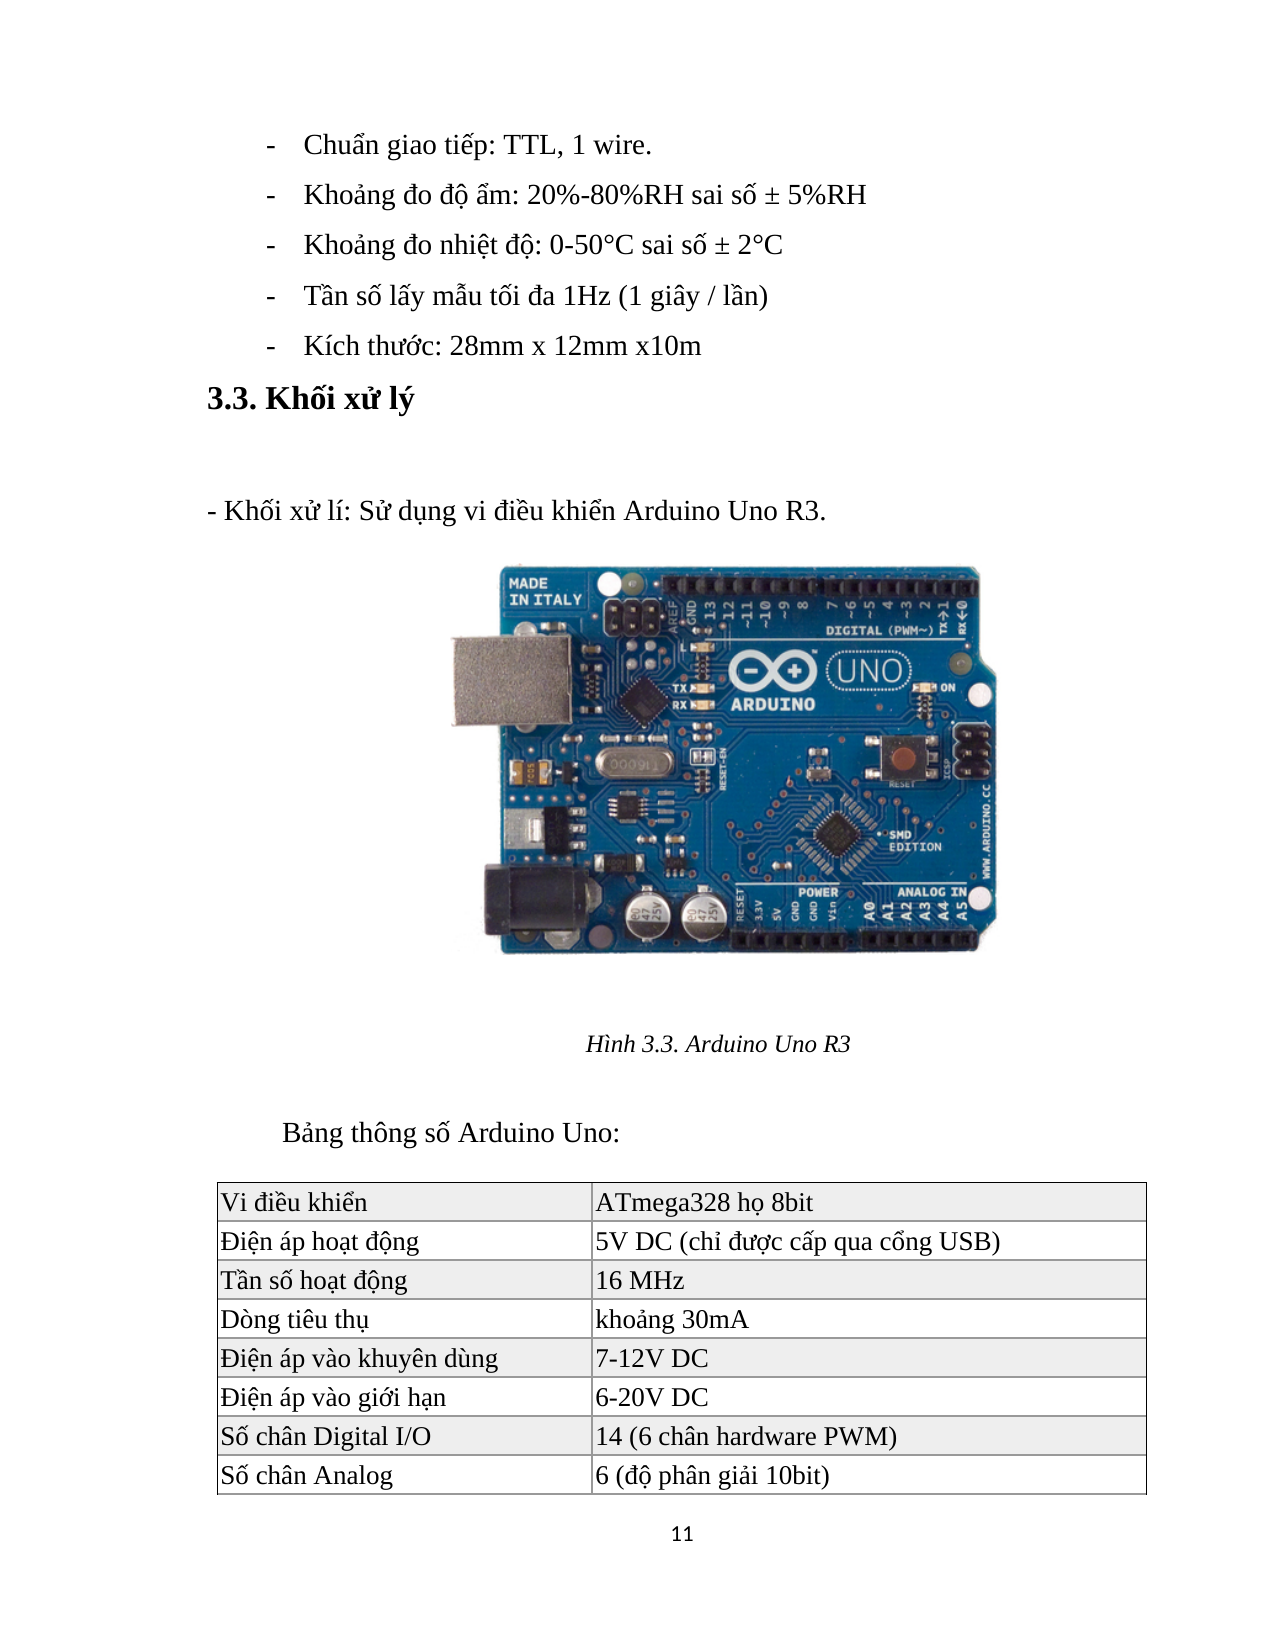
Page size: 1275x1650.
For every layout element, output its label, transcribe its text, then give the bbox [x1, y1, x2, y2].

table_cell Tần số hoạt động [218, 1261, 591, 1298]
list - Khối xử lí: Sử dụng vi điều khiển Arduino Uno R3. [207, 493, 1157, 527]
table_header Vi điều khiển [218, 1183, 591, 1220]
table_header ATmega328 họ 8bit [593, 1183, 1146, 1220]
list Khoảng đo nhiệt độ: 0-50°C sai số ± 2°C [266, 227, 1157, 261]
table_cell 6-20V DC [593, 1378, 1146, 1415]
table_cell Điện áp vào giới hạn [218, 1378, 591, 1415]
list Kích thước: 28mm x 12mm x10m [266, 328, 1157, 362]
table_cell Dòng tiêu thụ [218, 1300, 591, 1337]
list Chuẩn giao tiếp: TTL, 1 wire. [266, 127, 1157, 160]
list Tần số lấy mẫu tối đa 1Hz (1 giây / lần) [266, 278, 1157, 311]
list Bảng thông số Arduino Uno: [282, 1115, 1157, 1148]
list Hình 3.3. Arduino Uno R3 [282, 1029, 1157, 1057]
table_cell 14 (6 chân hardware PWM) [593, 1417, 1146, 1454]
table_cell Điện áp hoạt động [218, 1222, 591, 1259]
table_cell khoảng 30mA [593, 1300, 1146, 1337]
table_cell 6 (độ phân giải 10bit) [593, 1456, 1146, 1493]
table_cell Số chân Analog [218, 1456, 591, 1493]
table_cell Số chân Digital I/O [218, 1417, 591, 1454]
list 3.3. Khối xử lý [207, 378, 1157, 417]
list Khoảng đo độ ẩm: 20%-80%RH sai số ± 5%RH [266, 177, 1157, 211]
table_cell 5V DC (chỉ được cấp qua cổng USB) [593, 1222, 1146, 1259]
table_cell Điện áp vào khuyên dùng [218, 1339, 591, 1376]
table_cell 16 MHz [593, 1261, 1146, 1298]
picture [450, 563, 1004, 955]
table_cell 7-12V DC [593, 1339, 1146, 1376]
